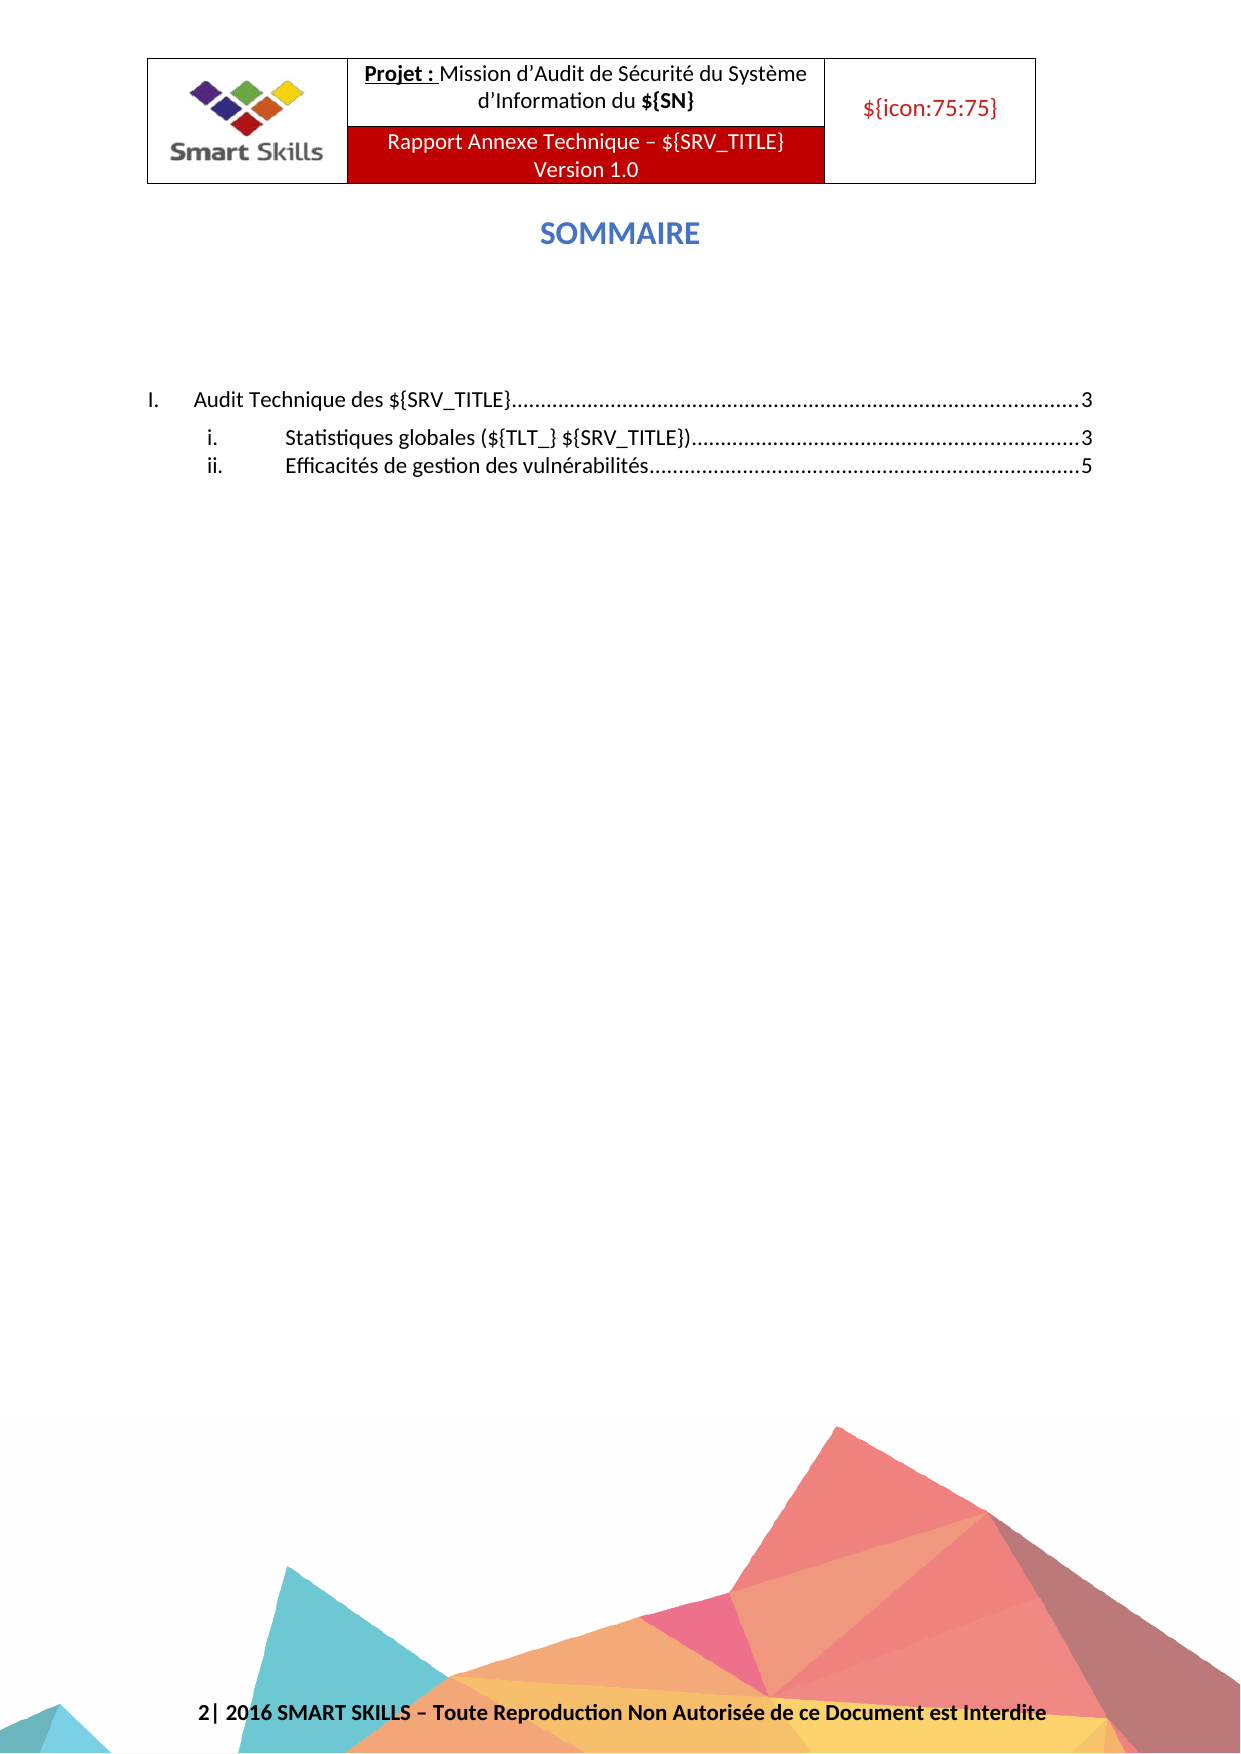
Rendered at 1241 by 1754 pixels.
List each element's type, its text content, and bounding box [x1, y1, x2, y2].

picture [167, 77, 329, 165]
picture [0, 1416, 1241, 1754]
text SOMMAIRE [148, 212, 1092, 253]
